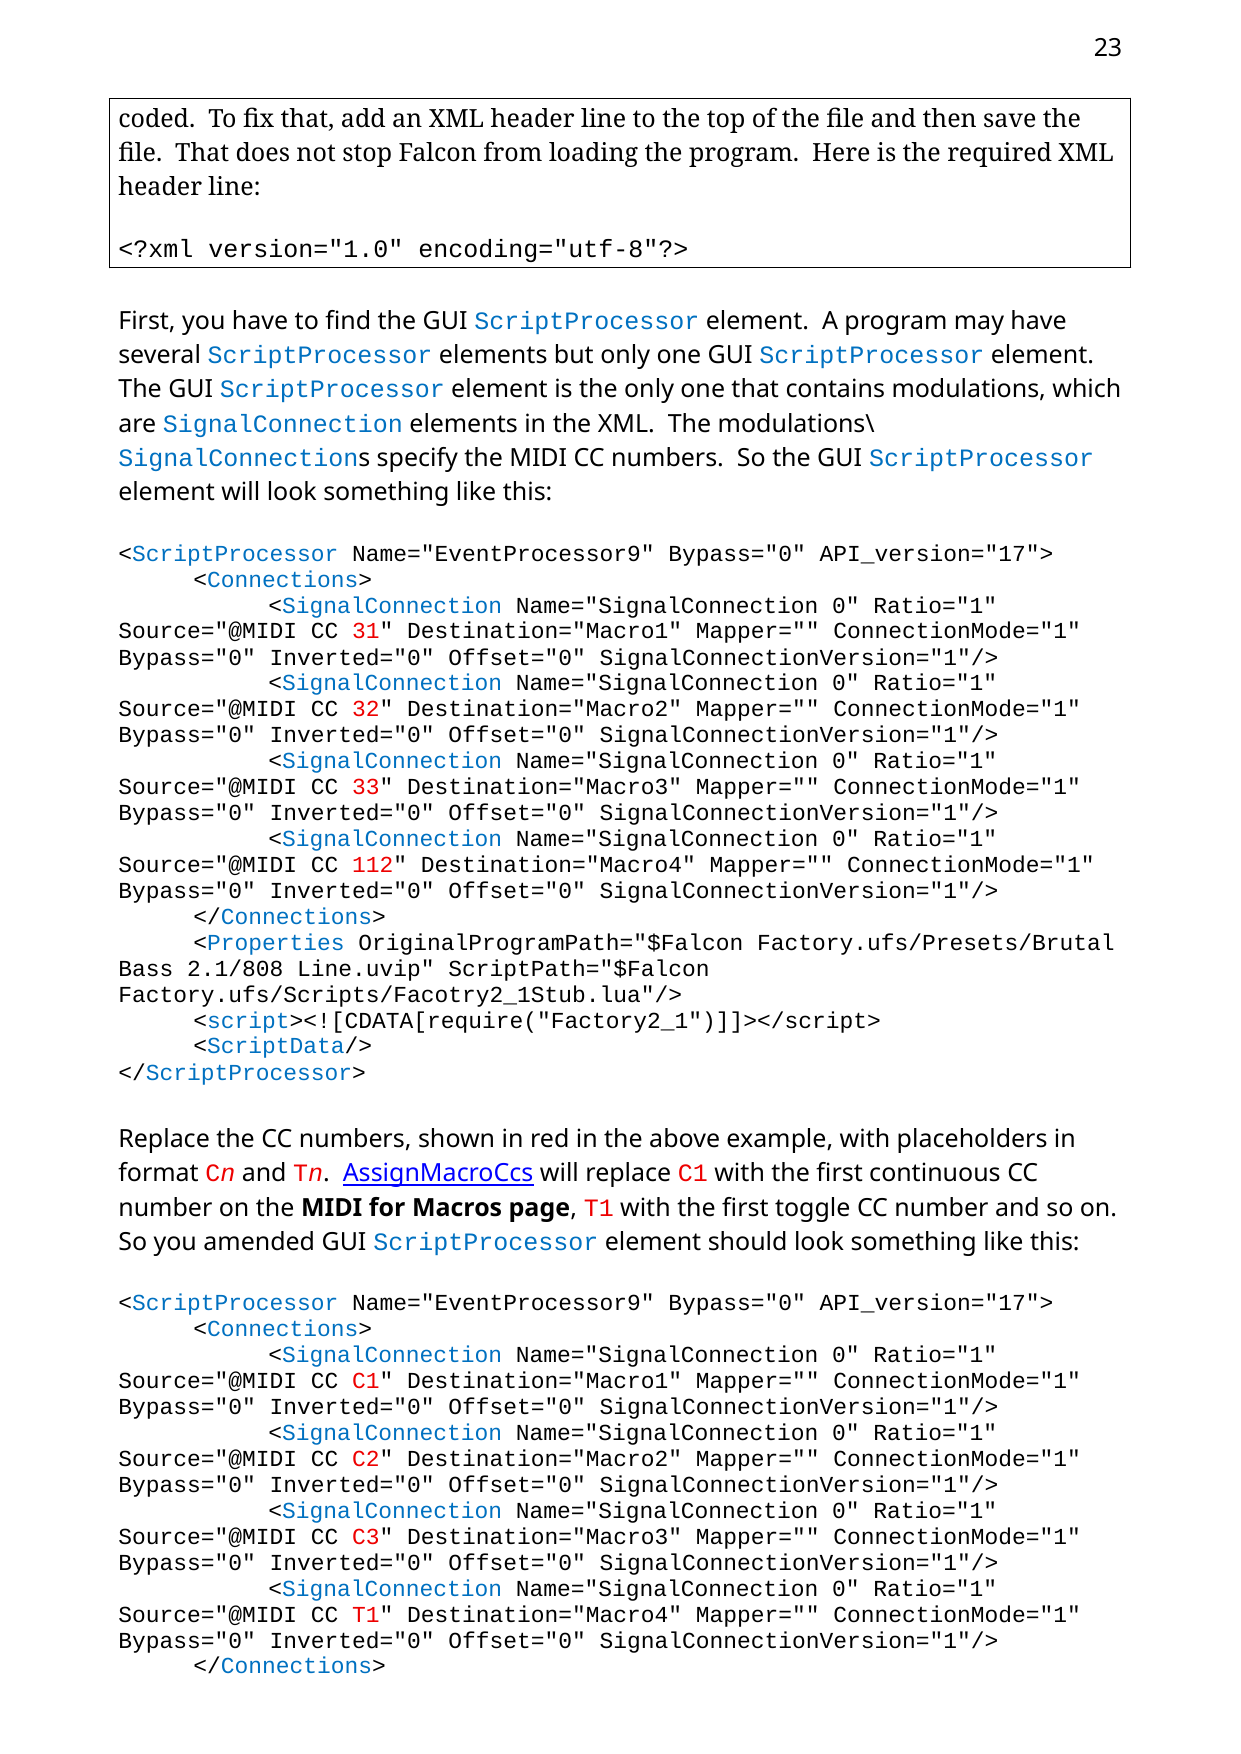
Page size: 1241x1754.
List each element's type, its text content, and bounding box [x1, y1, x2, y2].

text <ScriptProcessor Name="EventProcessor9" Bypass="0" API_version="17"> [118, 542, 1122, 568]
text <Connections> [118, 1318, 1122, 1344]
text <?xml version="1.0" encoding="utf-8"?> [110, 234, 1130, 267]
text <SignalConnection Name="SignalConnection 0" Ratio="1" Source="@MIDI CC C2" Destination="Macro2" Mapper="" ConnectionMode="1" Bypass="0" Inverted="0" Offset="0" SignalConnectionVersion="1"/> [118, 1421, 1122, 1499]
text <SignalConnection Name="SignalConnection 0" Ratio="1" Source="@MIDI CC C1" Destination="Macro1" Mapper="" ConnectionMode="1" Bypass="0" Inverted="0" Offset="0" SignalConnectionVersion="1"/> [118, 1344, 1122, 1421]
text <SignalConnection Name="SignalConnection 0" Ratio="1" Source="@MIDI CC T1" Destination="Macro4" Mapper="" ConnectionMode="1" Bypass="0" Inverted="0" Offset="0" SignalConnectionVersion="1"/> [118, 1577, 1122, 1655]
text <script><![CDATA[require("Factory2_1")]]></script> [118, 1009, 1122, 1035]
text <SignalConnection Name="SignalConnection 0" Ratio="1" Source="@MIDI CC 31" Destination="Macro1" Mapper="" ConnectionMode="1" Bypass="0" Inverted="0" Offset="0" SignalConnectionVersion="1"/> [118, 594, 1122, 672]
text <SignalConnection Name="SignalConnection 0" Ratio="1" Source="@MIDI CC C3" Destination="Macro3" Mapper="" ConnectionMode="1" Bypass="0" Inverted="0" Offset="0" SignalConnectionVersion="1"/> [118, 1499, 1122, 1577]
text <Connections> [118, 568, 1122, 594]
text </Connections> [118, 905, 1122, 931]
text <SignalConnection Name="SignalConnection 0" Ratio="1" Source="@MIDI CC 33" Destination="Macro3" Mapper="" ConnectionMode="1" Bypass="0" Inverted="0" Offset="0" SignalConnectionVersion="1"/> [118, 749, 1122, 827]
text Replace the CC numbers, shown in red in the above example, with placeholders in format Cn and Tn. AssignMacroCcs will replace C1 with the first continuous CC number on the MIDI for Macros page, T1 with the first toggle CC number and so on. So you amended GUI ScriptProcessor element should look something like this: [118, 1121, 1122, 1258]
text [110, 99, 1130, 203]
text </Connections> [118, 1655, 1122, 1681]
text <Properties OriginalProgramPath="$Falcon Factory.ufs/Presets/Brutal Bass 2.1/808 Line.uvip" ScriptPath="$Falcon Factory.ufs/Scripts/Facotry2_1Stub.lua"/> [118, 931, 1122, 1009]
text First, you have to find the GUI ScriptProcessor element. A program may have several ScriptProcessor elements but only one GUI ScriptProcessor element. The GUI ScriptProcessor element is the only one that contains modulations, which are SignalConnection elements in the XML. The modulations\SignalConnections specify the MIDI CC numbers. So the GUI ScriptProcessor element will look something like this: [118, 303, 1122, 508]
text <SignalConnection Name="SignalConnection 0" Ratio="1" Source="@MIDI CC 32" Destination="Macro2" Mapper="" ConnectionMode="1" Bypass="0" Inverted="0" Offset="0" SignalConnectionVersion="1"/> [118, 672, 1122, 749]
text <ScriptProcessor Name="EventProcessor9" Bypass="0" API_version="17"> [118, 1292, 1122, 1318]
text </ScriptProcessor> [118, 1061, 1122, 1087]
text <ScriptData/> [118, 1035, 1122, 1061]
text <SignalConnection Name="SignalConnection 0" Ratio="1" Source="@MIDI CC 112" Destination="Macro4" Mapper="" ConnectionMode="1" Bypass="0" Inverted="0" Offset="0" SignalConnectionVersion="1"/> [118, 827, 1122, 905]
